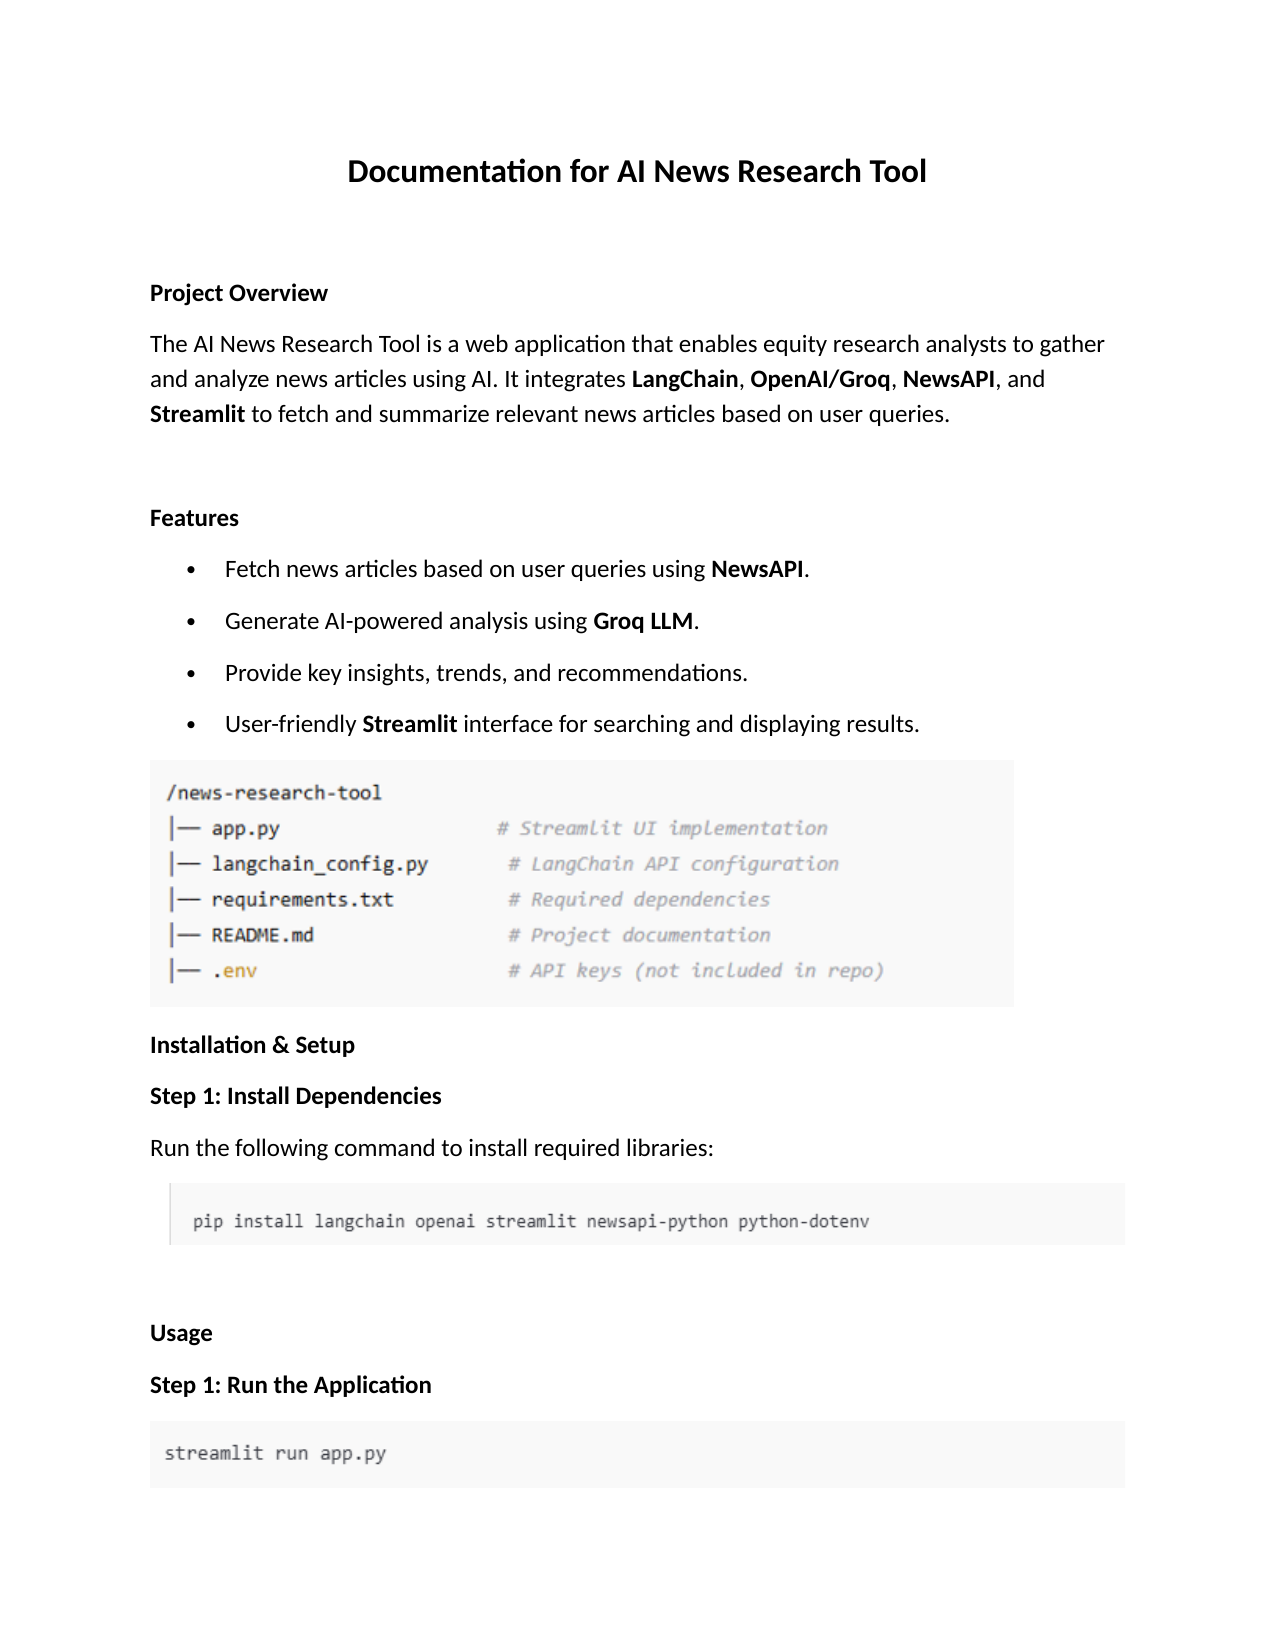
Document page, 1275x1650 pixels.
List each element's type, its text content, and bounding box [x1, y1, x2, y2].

list Provide key insights, trends, and recommendations. [187, 657, 1125, 687]
text Documentation for AI News Research Tool [150, 150, 1125, 191]
text Usage [150, 1318, 1125, 1348]
text Step 1: Run the Application [150, 1369, 1125, 1400]
list Generate AI-powered analysis using Groq LLM. [187, 605, 1125, 636]
list User-friendly Streamlit interface for searching and displaying results. [187, 708, 1125, 739]
picture [150, 1183, 1125, 1245]
text Features [150, 502, 1125, 532]
picture [150, 1421, 1125, 1488]
text Run the following command to install required libraries: [150, 1132, 1125, 1163]
picture [150, 760, 1014, 1007]
text The AI News Research Tool is a web application that enables equity research analysts to gather and analyze news articles using AI. It integrates LangChain, OpenAI/Groq, NewsAPI, and Streamlit to fetch and summarize relevant news articles based on user queries. [150, 328, 1125, 429]
text Step 1: Install Dependencies [150, 1081, 1125, 1111]
text Project Overview [150, 277, 1125, 307]
text Installation & Setup [150, 1029, 1125, 1059]
list Fetch news articles based on user queries using NewsAPI. [187, 553, 1125, 584]
